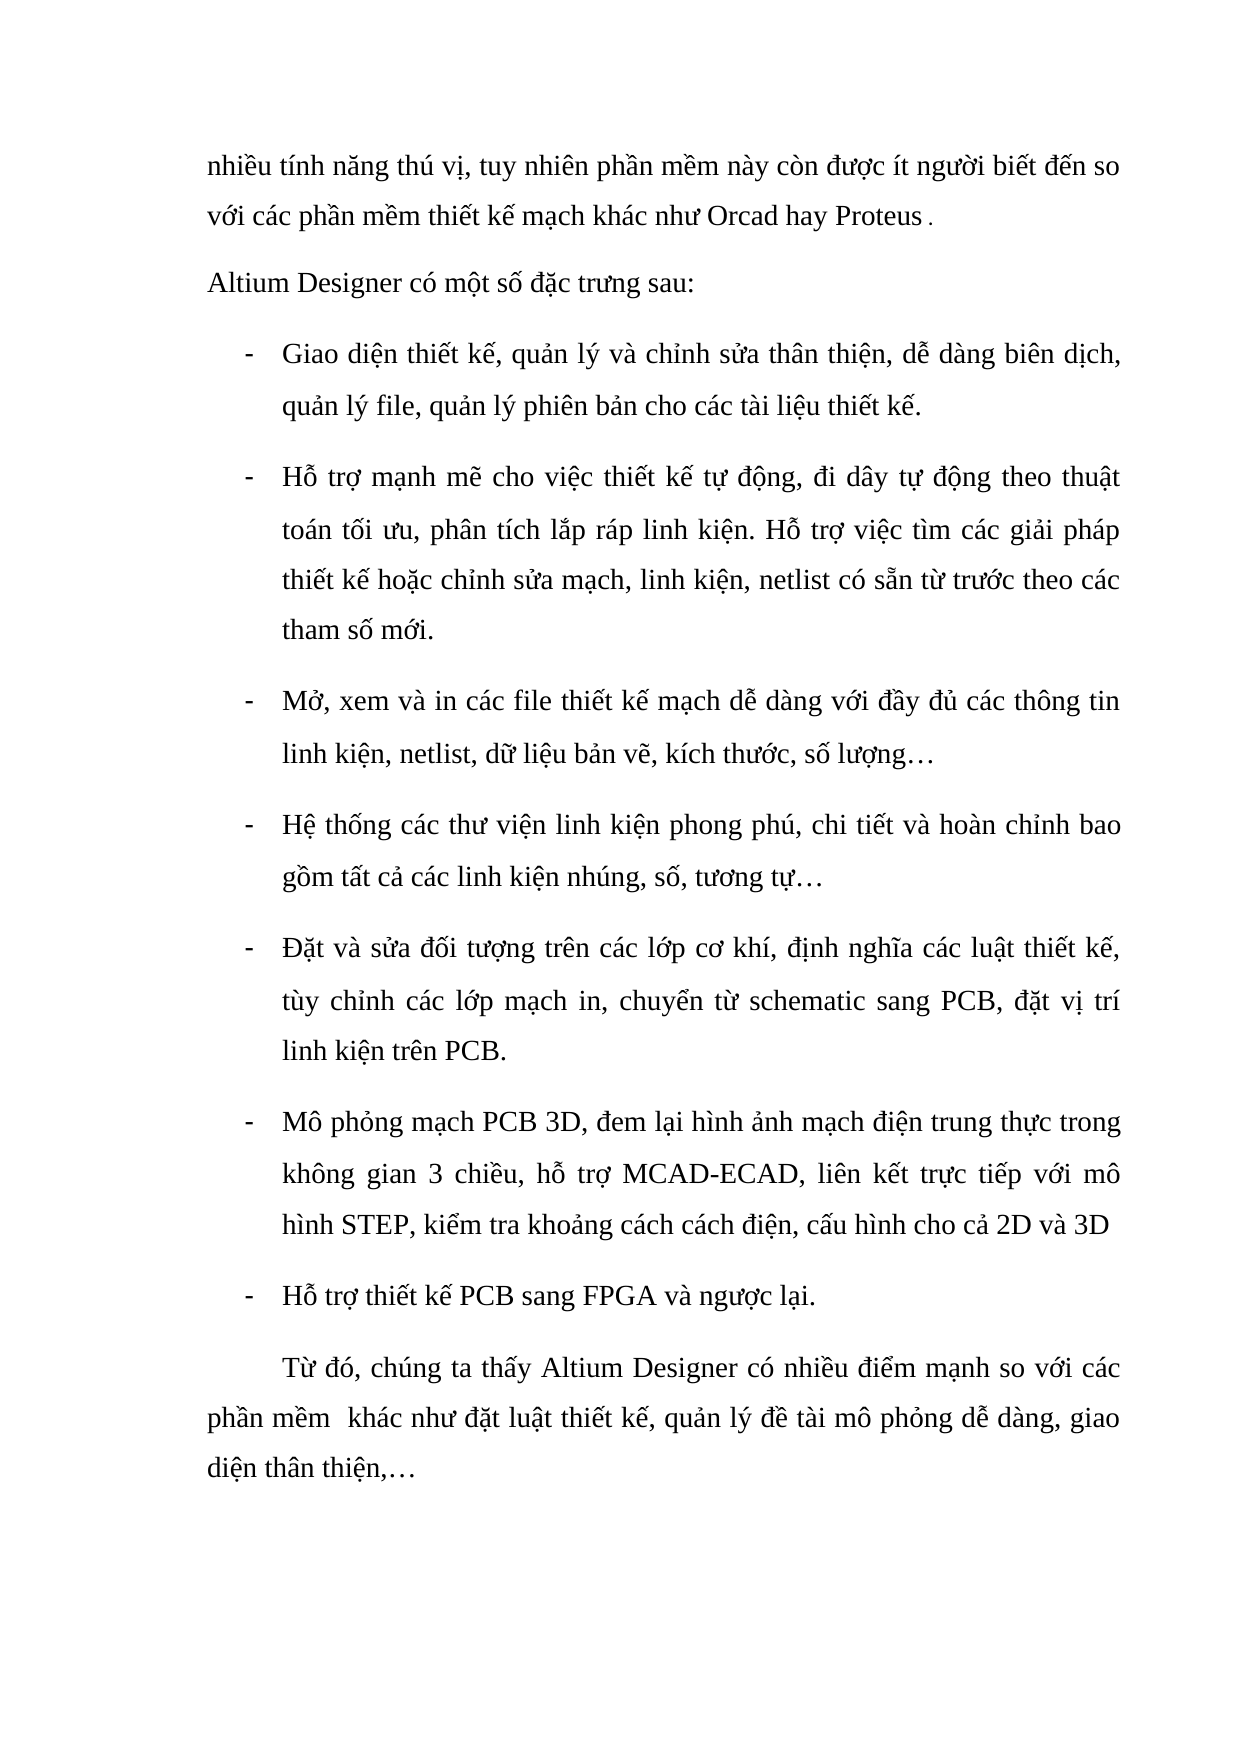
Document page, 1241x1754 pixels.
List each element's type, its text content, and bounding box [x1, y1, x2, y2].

text Từ đó, chúng ta thấy Altium Designer có nhiều điểm mạnh so với các phần mềm khác như đặt luật thiết kế, quản lý đề tài mô phỏng dễ dàng, giao diện thân thiện,… [207, 1350, 1122, 1484]
list Đặt và sửa đối tượng trên các lớp cơ khí, định nghĩa các luật thiết kế, tùy chỉnh các lớp mạch in, chuyển từ schematic sang PCB, đặt vị trí linh kiện trên PCB. [244, 926, 1122, 1067]
list Hỗ trợ thiết kế PCB sang FPGA và ngược lại. [244, 1274, 1122, 1313]
list Mở, xem và in các file thiết kế mạch dễ dàng với đầy đủ các thông tin linh kiện, netlist, dữ liệu bản vẽ, kích thước, số lượng… [244, 679, 1122, 769]
list Giao diện thiết kế, quản lý và chỉnh sửa thân thiện, dễ dàng biên dịch, quản lý file, quản lý phiên bản cho các tài liệu thiết kế. [244, 332, 1122, 422]
list Hệ thống các thư viện linh kiện phong phú, chi tiết và hoàn chỉnh bao gồm tất cả các linh kiện nhúng, số, tương tự… [244, 803, 1122, 893]
list Mô phỏng mạch PCB 3D, đem lại hình ảnh mạch điện trung thực trong không gian 3 chiều, hỗ trợ MCAD-ECAD, liên kết trực tiếp với mô hình STEP, kiểm tra khoảng cách cách điện, cấu hình cho cả 2D và 3D [244, 1100, 1122, 1240]
list Hỗ trợ mạnh mẽ cho việc thiết kế tự động, đi dây tự động theo thuật toán tối ưu, phân tích lắp ráp linh kiện. Hỗ trợ việc tìm các giải pháp thiết kế hoặc chỉnh sửa mạch, linh kiện, netlist có sẵn từ trước theo các tham số mới. [244, 455, 1122, 646]
text Altium Designer có một số đặc trưng sau: [207, 265, 1122, 298]
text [207, 148, 1122, 232]
